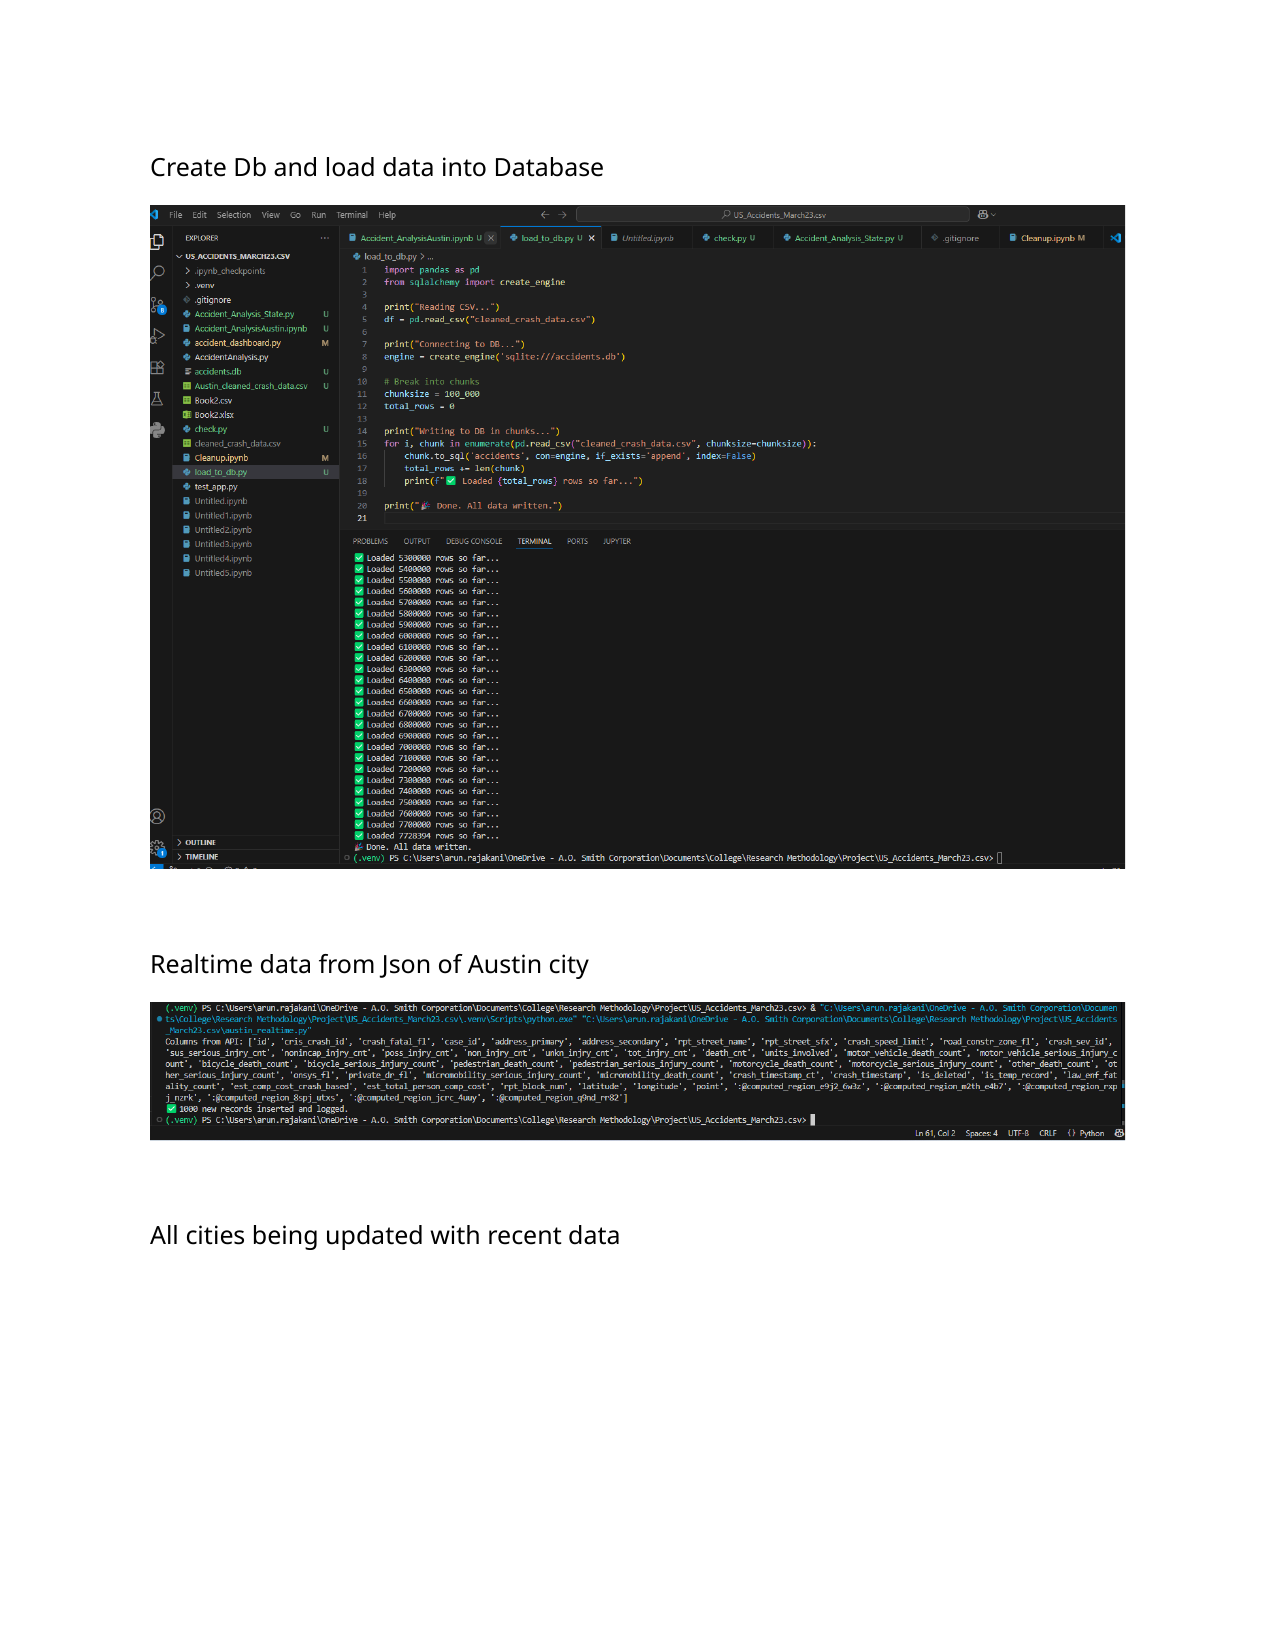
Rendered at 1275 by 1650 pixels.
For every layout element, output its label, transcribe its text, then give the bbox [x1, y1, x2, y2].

text Realtime data from Json of Austin city [150, 946, 1125, 981]
text Create Db and load data into Database [150, 150, 1125, 184]
picture [150, 1002, 1125, 1141]
picture [150, 205, 1125, 869]
text All cities being updated with recent data [150, 1218, 1125, 1252]
